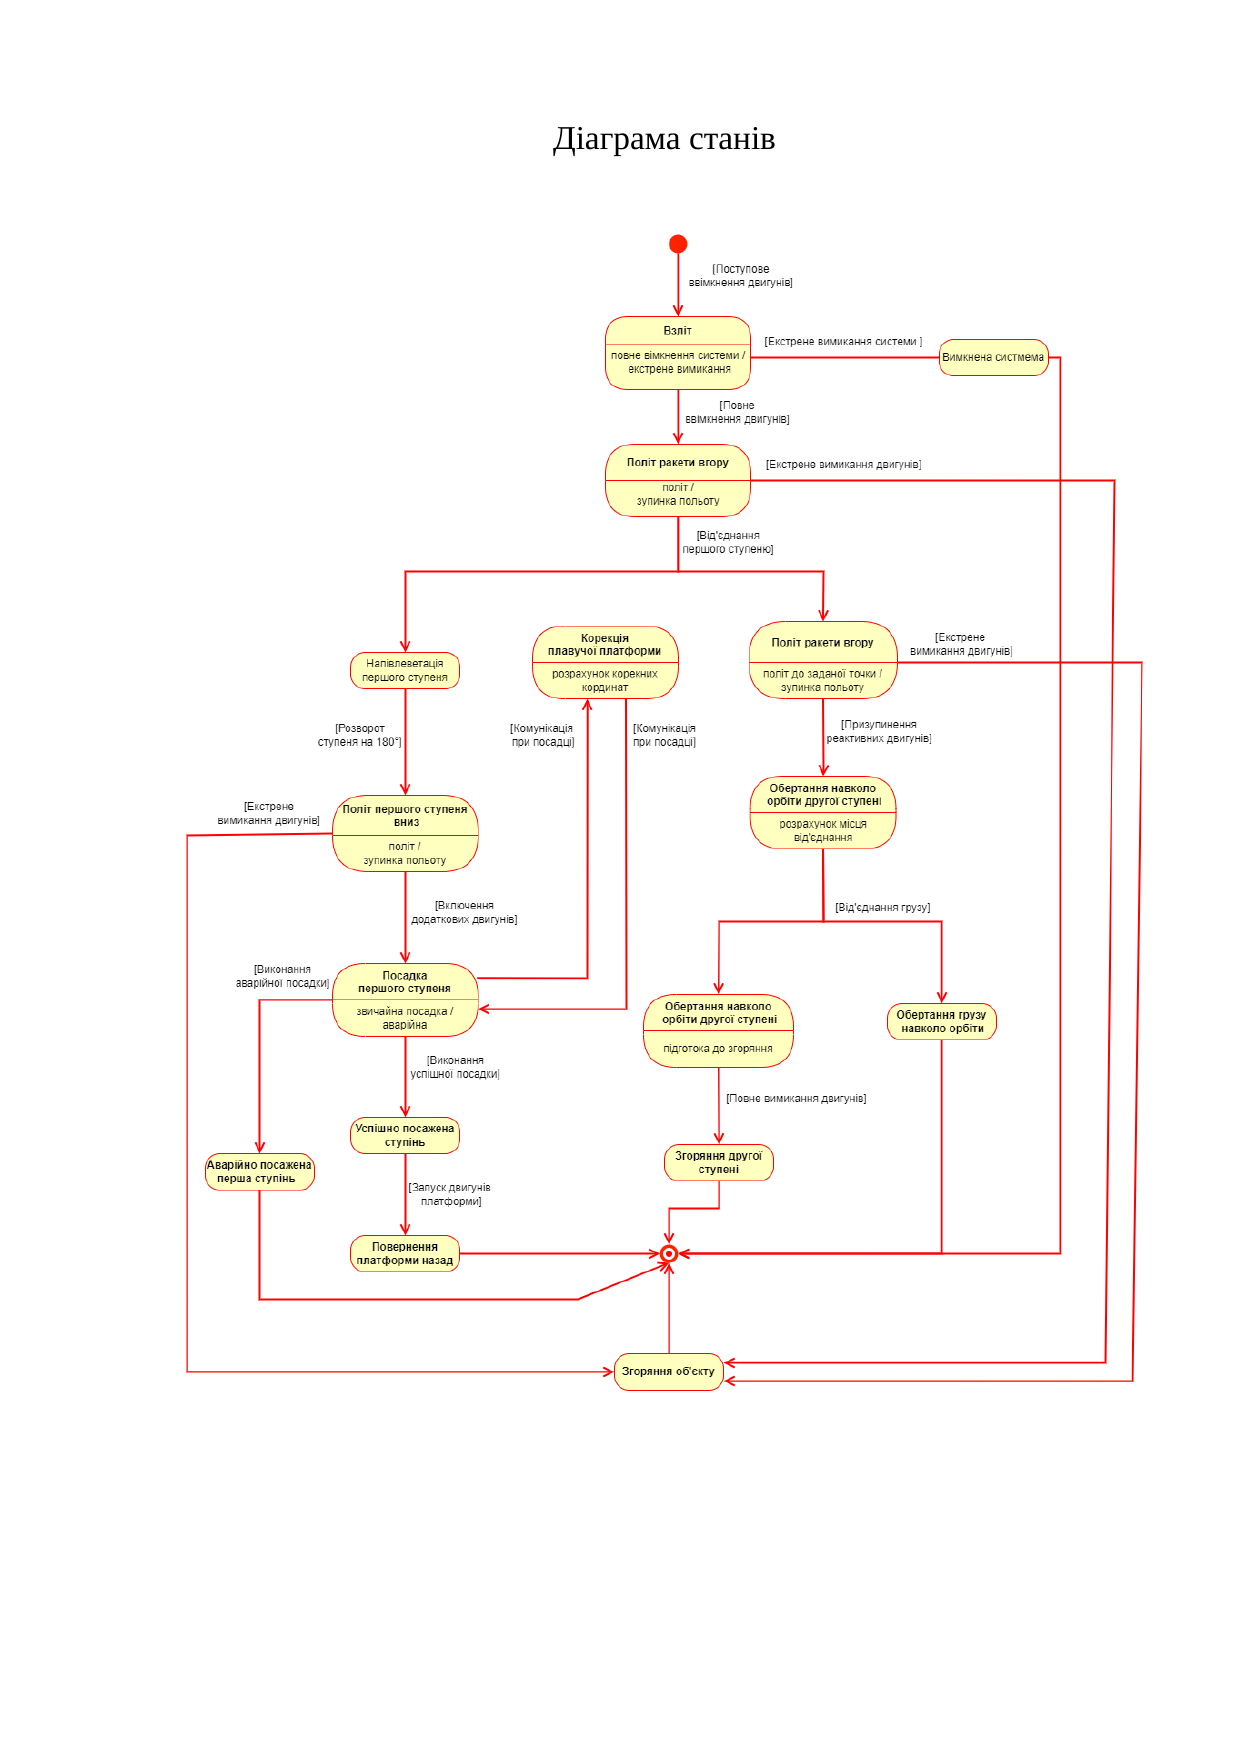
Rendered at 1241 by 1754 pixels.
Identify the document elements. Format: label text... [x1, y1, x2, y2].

text Діаграма станів [177, 118, 1152, 156]
picture [177, 234, 1152, 1392]
